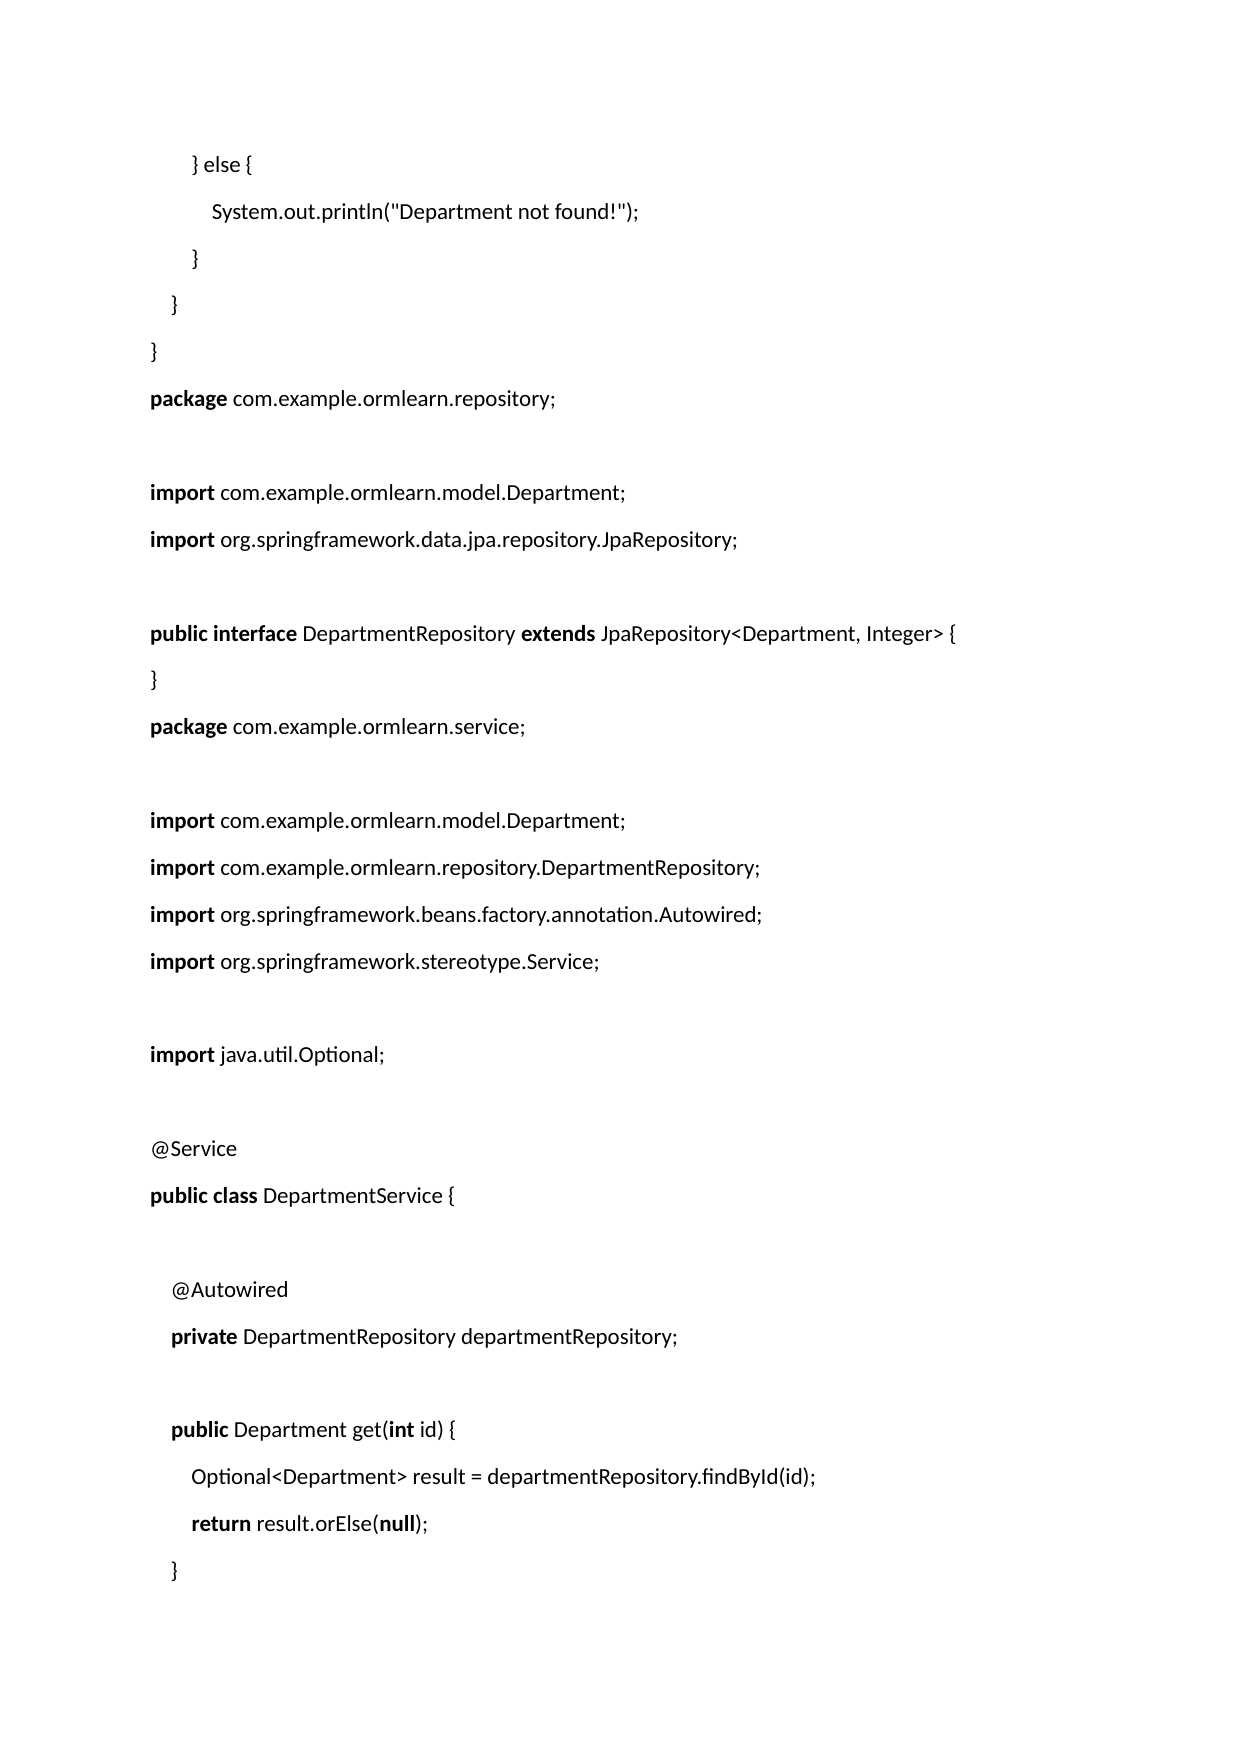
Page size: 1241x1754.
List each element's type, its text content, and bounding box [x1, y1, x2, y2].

text package com.example.ormlearn.service; [150, 712, 1090, 741]
text } [150, 666, 1090, 694]
text private DepartmentRepository departmentRepository; [150, 1322, 1090, 1350]
text Optional<Department> result = departmentRepository.findById(id); [150, 1462, 1090, 1491]
text System.out.println("Department not found!"); [150, 197, 1090, 225]
text public Department get(int id) { [150, 1416, 1090, 1444]
text import org.springframework.data.jpa.repository.JpaRepository; [150, 525, 1090, 553]
text } [150, 244, 1090, 272]
text public class DepartmentService { [150, 1181, 1090, 1209]
text @Service [150, 1134, 1090, 1162]
text @Autowired [150, 1275, 1090, 1303]
text import org.springframework.beans.factory.annotation.Autowired; [150, 900, 1090, 928]
text } [150, 337, 1090, 366]
text public interface DepartmentRepository extends JpaRepository<Department, Integer> { [150, 619, 1090, 647]
text import com.example.ormlearn.model.Department; [150, 806, 1090, 834]
text } [150, 291, 1090, 319]
text } else { [150, 150, 1090, 178]
text import com.example.ormlearn.repository.DepartmentRepository; [150, 853, 1090, 881]
text import java.util.Optional; [150, 1041, 1090, 1069]
text import org.springframework.stereotype.Service; [150, 947, 1090, 975]
text return result.orElse(null); [150, 1509, 1090, 1537]
text } [150, 1556, 1090, 1584]
text import com.example.ormlearn.model.Department; [150, 478, 1090, 506]
text package com.example.ormlearn.repository; [150, 384, 1090, 412]
